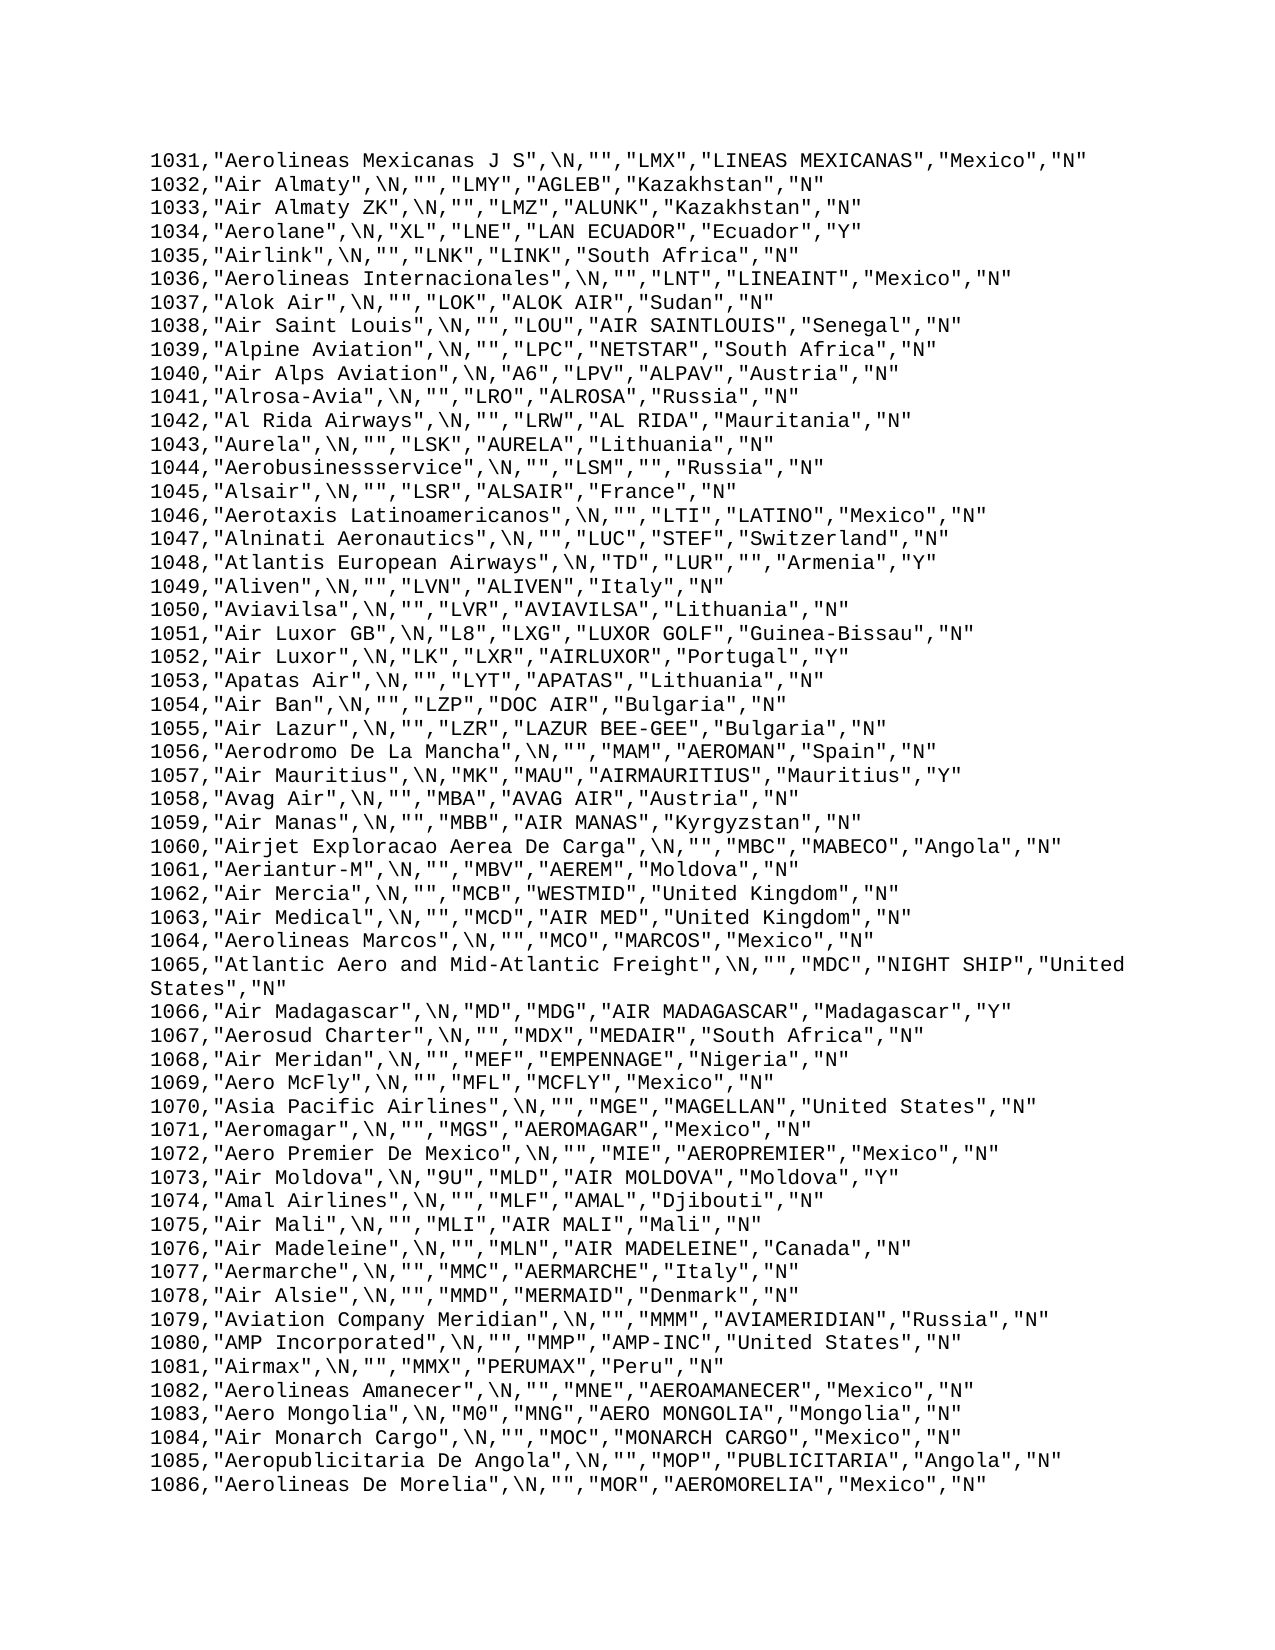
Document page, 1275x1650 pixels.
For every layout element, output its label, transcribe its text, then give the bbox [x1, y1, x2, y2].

text 1042,"Al Rida Airways",\N,"","LRW","AL RIDA","Mauritania","N" [150, 410, 1125, 434]
text 1041,"Alrosa-Avia",\N,"","LRO","ALROSA","Russia","N" [150, 386, 1125, 410]
text 1047,"Alninati Aeronautics",\N,"","LUC","STEF","Switzerland","N" [150, 528, 1125, 552]
text 1065,"Atlantic Aero and Mid-Atlantic Freight",\N,"","MDC","NIGHT SHIP","United States","N" [150, 954, 1125, 1001]
text 1037,"Alok Air",\N,"","LOK","ALOK AIR","Sudan","N" [150, 292, 1125, 316]
text 1058,"Avag Air",\N,"","MBA","AVAG AIR","Austria","N" [150, 788, 1125, 812]
text 1055,"Air Lazur",\N,"","LZR","LAZUR BEE-GEE","Bulgaria","N" [150, 717, 1125, 741]
text 1056,"Aerodromo De La Mancha",\N,"","MAM","AEROMAN","Spain","N" [150, 741, 1125, 765]
text 1051,"Air Luxor GB",\N,"L8","LXG","LUXOR GOLF","Guinea-Bissau","N" [150, 623, 1125, 647]
text 1049,"Aliven",\N,"","LVN","ALIVEN","Italy","N" [150, 576, 1125, 599]
text 1052,"Air Luxor",\N,"LK","LXR","AIRLUXOR","Portugal","Y" [150, 647, 1125, 670]
text 1053,"Apatas Air",\N,"","LYT","APATAS","Lithuania","N" [150, 670, 1125, 694]
text 1071,"Aeromagar",\N,"","MGS","AEROMAGAR","Mexico","N" [150, 1119, 1125, 1143]
text 1064,"Aerolineas Marcos",\N,"","MCO","MARCOS","Mexico","N" [150, 930, 1125, 954]
text 1083,"Aero Mongolia",\N,"M0","MNG","AERO MONGOLIA","Mongolia","N" [150, 1403, 1125, 1427]
text 1032,"Air Almaty",\N,"","LMY","AGLEB","Kazakhstan","N" [150, 174, 1125, 197]
text 1081,"Airmax",\N,"","MMX","PERUMAX","Peru","N" [150, 1356, 1125, 1379]
text 1031,"Aerolineas Mexicanas J S",\N,"","LMX","LINEAS MEXICANAS","Mexico","N" [150, 150, 1125, 174]
text 1045,"Alsair",\N,"","LSR","ALSAIR","France","N" [150, 481, 1125, 505]
text 1059,"Air Manas",\N,"","MBB","AIR MANAS","Kyrgyzstan","N" [150, 812, 1125, 836]
text 1073,"Air Moldova",\N,"9U","MLD","AIR MOLDOVA","Moldova","Y" [150, 1167, 1125, 1190]
text 1038,"Air Saint Louis",\N,"","LOU","AIR SAINTLOUIS","Senegal","N" [150, 316, 1125, 339]
text 1066,"Air Madagascar",\N,"MD","MDG","AIR MADAGASCAR","Madagascar","Y" [150, 1001, 1125, 1025]
text 1078,"Air Alsie",\N,"","MMD","MERMAID","Denmark","N" [150, 1285, 1125, 1309]
text 1060,"Airjet Exploracao Aerea De Carga",\N,"","MBC","MABECO","Angola","N" [150, 836, 1125, 859]
text 1076,"Air Madeleine",\N,"","MLN","AIR MADELEINE","Canada","N" [150, 1238, 1125, 1261]
text 1079,"Aviation Company Meridian",\N,"","MMM","AVIAMERIDIAN","Russia","N" [150, 1309, 1125, 1332]
text 1054,"Air Ban",\N,"","LZP","DOC AIR","Bulgaria","N" [150, 694, 1125, 717]
text 1067,"Aerosud Charter",\N,"","MDX","MEDAIR","South Africa","N" [150, 1025, 1125, 1048]
text 1075,"Air Mali",\N,"","MLI","AIR MALI","Mali","N" [150, 1214, 1125, 1238]
text 1040,"Air Alps Aviation",\N,"A6","LPV","ALPAV","Austria","N" [150, 363, 1125, 386]
text 1080,"AMP Incorporated",\N,"","MMP","AMP-INC","United States","N" [150, 1332, 1125, 1356]
text 1074,"Amal Airlines",\N,"","MLF","AMAL","Djibouti","N" [150, 1190, 1125, 1214]
text 1033,"Air Almaty ZK",\N,"","LMZ","ALUNK","Kazakhstan","N" [150, 197, 1125, 221]
text 1039,"Alpine Aviation",\N,"","LPC","NETSTAR","South Africa","N" [150, 339, 1125, 363]
text 1070,"Asia Pacific Airlines",\N,"","MGE","MAGELLAN","United States","N" [150, 1096, 1125, 1119]
text 1062,"Air Mercia",\N,"","MCB","WESTMID","United Kingdom","N" [150, 883, 1125, 907]
text 1035,"Airlink",\N,"","LNK","LINK","South Africa","N" [150, 244, 1125, 268]
text 1077,"Aermarche",\N,"","MMC","AERMARCHE","Italy","N" [150, 1261, 1125, 1285]
text 1044,"Aerobusinessservice",\N,"","LSM","","Russia","N" [150, 457, 1125, 481]
text 1050,"Aviavilsa",\N,"","LVR","AVIAVILSA","Lithuania","N" [150, 599, 1125, 623]
text 1057,"Air Mauritius",\N,"MK","MAU","AIRMAURITIUS","Mauritius","Y" [150, 765, 1125, 788]
text 1034,"Aerolane",\N,"XL","LNE","LAN ECUADOR","Ecuador","Y" [150, 221, 1125, 244]
text 1048,"Atlantis European Airways",\N,"TD","LUR","","Armenia","Y" [150, 552, 1125, 576]
text 1086,"Aerolineas De Morelia",\N,"","MOR","AEROMORELIA","Mexico","N" [150, 1474, 1125, 1498]
text 1046,"Aerotaxis Latinoamericanos",\N,"","LTI","LATINO","Mexico","N" [150, 505, 1125, 528]
text 1069,"Aero McFly",\N,"","MFL","MCFLY","Mexico","N" [150, 1072, 1125, 1096]
text 1061,"Aeriantur-M",\N,"","MBV","AEREM","Moldova","N" [150, 859, 1125, 883]
text 1085,"Aeropublicitaria De Angola",\N,"","MOP","PUBLICITARIA","Angola","N" [150, 1451, 1125, 1474]
text 1072,"Aero Premier De Mexico",\N,"","MIE","AEROPREMIER","Mexico","N" [150, 1143, 1125, 1167]
text 1068,"Air Meridan",\N,"","MEF","EMPENNAGE","Nigeria","N" [150, 1048, 1125, 1072]
text 1063,"Air Medical",\N,"","MCD","AIR MED","United Kingdom","N" [150, 907, 1125, 930]
text 1043,"Aurela",\N,"","LSK","AURELA","Lithuania","N" [150, 434, 1125, 457]
text 1084,"Air Monarch Cargo",\N,"","MOC","MONARCH CARGO","Mexico","N" [150, 1427, 1125, 1451]
text 1036,"Aerolineas Internacionales",\N,"","LNT","LINEAINT","Mexico","N" [150, 268, 1125, 292]
text 1082,"Aerolineas Amanecer",\N,"","MNE","AEROAMANECER","Mexico","N" [150, 1379, 1125, 1403]
